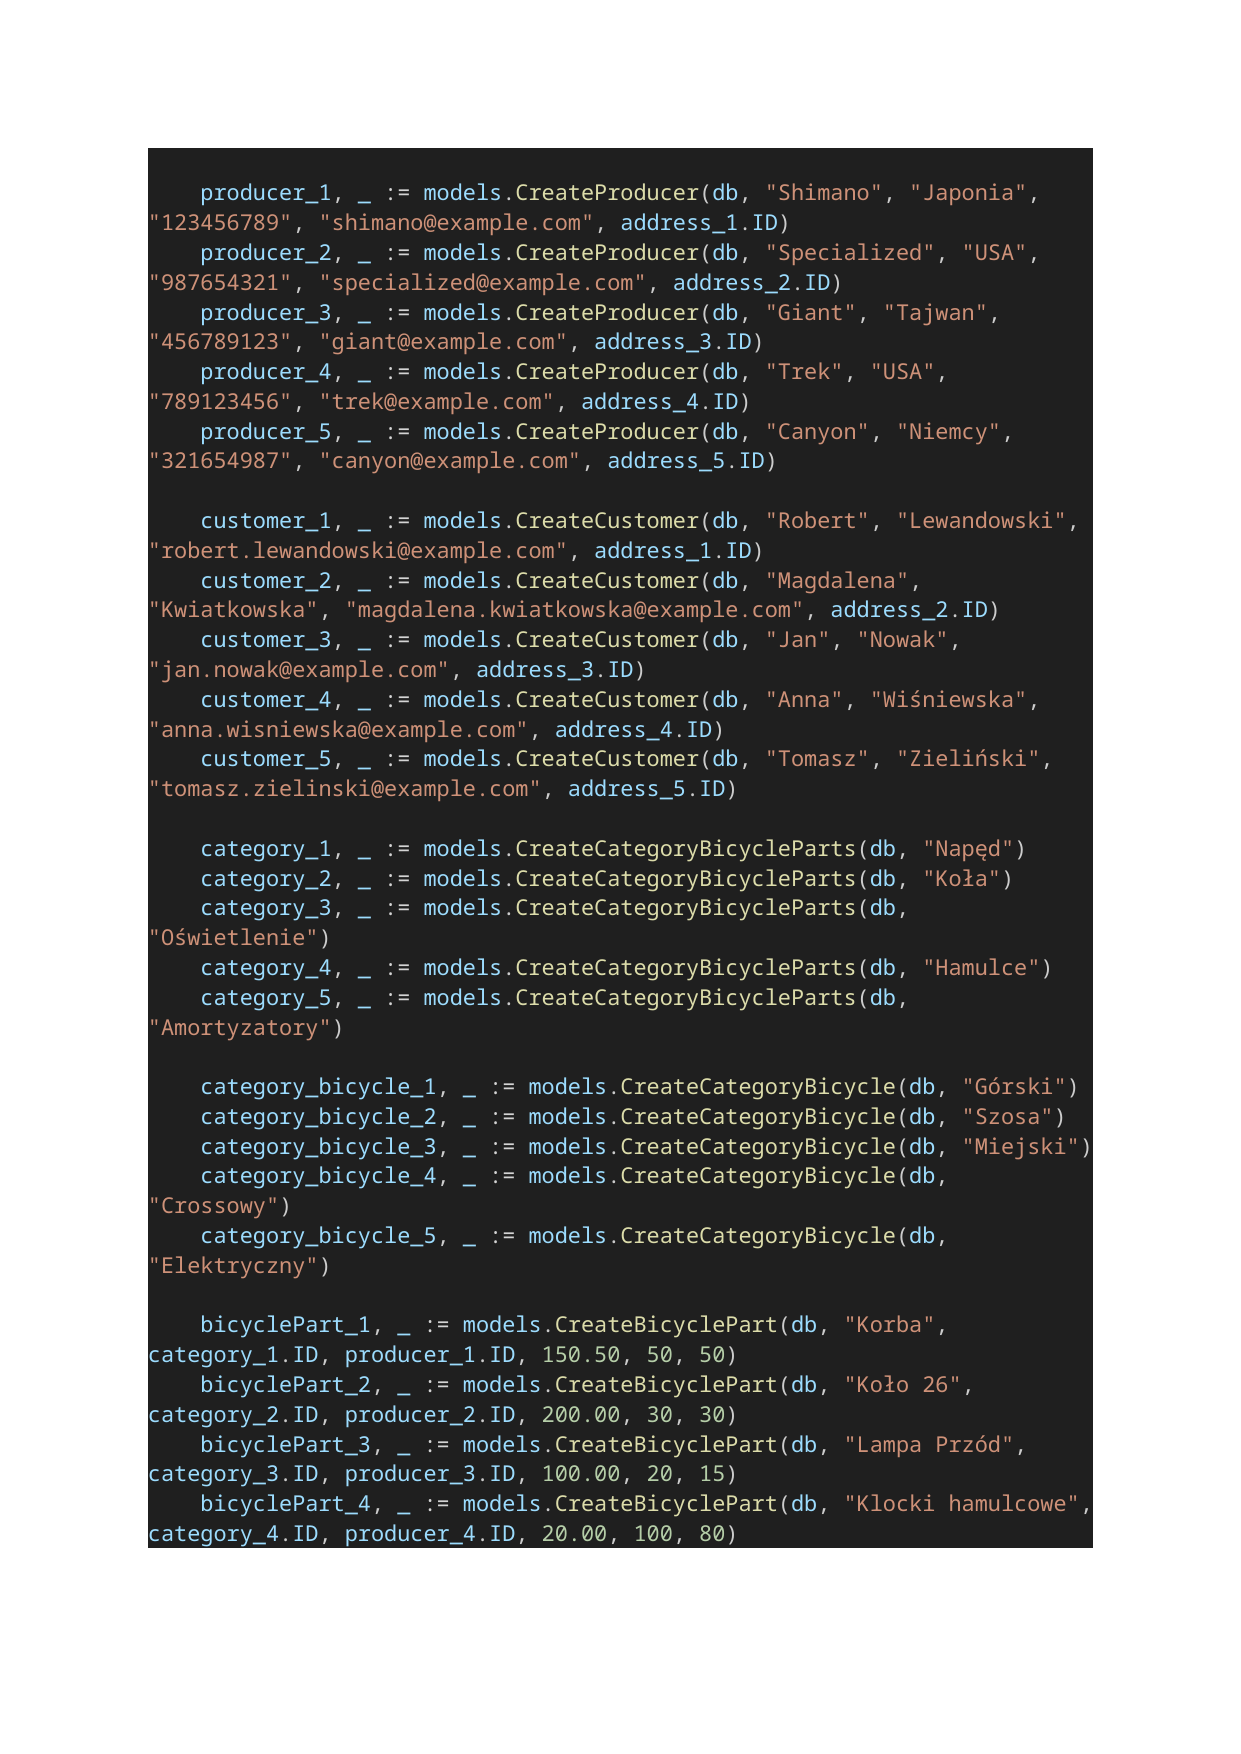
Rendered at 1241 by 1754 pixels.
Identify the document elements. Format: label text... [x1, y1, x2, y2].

text producer_3, _ := models.CreateProducer(db, "Giant", "Tajwan", "456789123", "giant@example.com", address_3.ID) [148, 297, 1093, 356]
text customer_5, _ := models.CreateCustomer(db, "Tomasz", "Zieliński", "tomasz.zielinski@example.com", address_5.ID) [148, 743, 1093, 803]
text customer_2, _ := models.CreateCustomer(db, "Magdalena", "Kwiatkowska", "magdalena.kwiatkowska@example.com", address_2.ID) [148, 565, 1093, 624]
text category_2, _ := models.CreateCategoryBicycleParts(db, "Koła") [148, 863, 1093, 892]
text category_4, _ := models.CreateCategoryBicycleParts(db, "Hamulce") [148, 952, 1093, 982]
text producer_4, _ := models.CreateProducer(db, "Trek", "USA", "789123456", "trek@example.com", address_4.ID) [148, 356, 1093, 416]
text customer_1, _ := models.CreateCustomer(db, "Robert", "Lewandowski", "robert.lewandowski@example.com", address_1.ID) [148, 505, 1093, 565]
text category_bicycle_2, _ := models.CreateCategoryBicycle(db, "Szosa") [148, 1101, 1093, 1131]
text category_1, _ := models.CreateCategoryBicycleParts(db, "Napęd") [148, 833, 1093, 863]
text producer_1, _ := models.CreateProducer(db, "Shimano", "Japonia", "123456789", "shimano@example.com", address_1.ID) [148, 177, 1093, 237]
text category_bicycle_5, _ := models.CreateCategoryBicycle(db, "Elektryczny") [148, 1220, 1093, 1280]
text category_5, _ := models.CreateCategoryBicycleParts(db, "Amortyzatory") [148, 982, 1093, 1041]
text category_bicycle_1, _ := models.CreateCategoryBicycle(db, "Górski") [148, 1071, 1093, 1101]
text category_bicycle_3, _ := models.CreateCategoryBicycle(db, "Miejski") [148, 1131, 1093, 1161]
text producer_2, _ := models.CreateProducer(db, "Specialized", "USA", "987654321", "specialized@example.com", address_2.ID) [148, 237, 1093, 297]
text customer_4, _ := models.CreateCustomer(db, "Anna", "Wiśniewska", "anna.wisniewska@example.com", address_4.ID) [148, 684, 1093, 743]
text bicyclePart_1, _ := models.CreateBicyclePart(db, "Korba", category_1.ID, producer_1.ID, 150.50, 50, 50) [148, 1309, 1093, 1369]
text category_3, _ := models.CreateCategoryBicycleParts(db, "Oświetlenie") [148, 892, 1093, 952]
text customer_3, _ := models.CreateCustomer(db, "Jan", "Nowak", "jan.nowak@example.com", address_3.ID) [148, 624, 1093, 684]
text producer_5, _ := models.CreateProducer(db, "Canyon", "Niemcy", "321654987", "canyon@example.com", address_5.ID) [148, 416, 1093, 475]
text bicyclePart_4, _ := models.CreateBicyclePart(db, "Klocki hamulcowe", category_4.ID, producer_4.ID, 20.00, 100, 80) [148, 1488, 1093, 1548]
text category_bicycle_4, _ := models.CreateCategoryBicycle(db, "Crossowy") [148, 1161, 1093, 1220]
text bicyclePart_2, _ := models.CreateBicyclePart(db, "Koło 26", category_2.ID, producer_2.ID, 200.00, 30, 30) [148, 1369, 1093, 1429]
text bicyclePart_3, _ := models.CreateBicyclePart(db, "Lampa Przód", category_3.ID, producer_3.ID, 100.00, 20, 15) [148, 1429, 1093, 1488]
